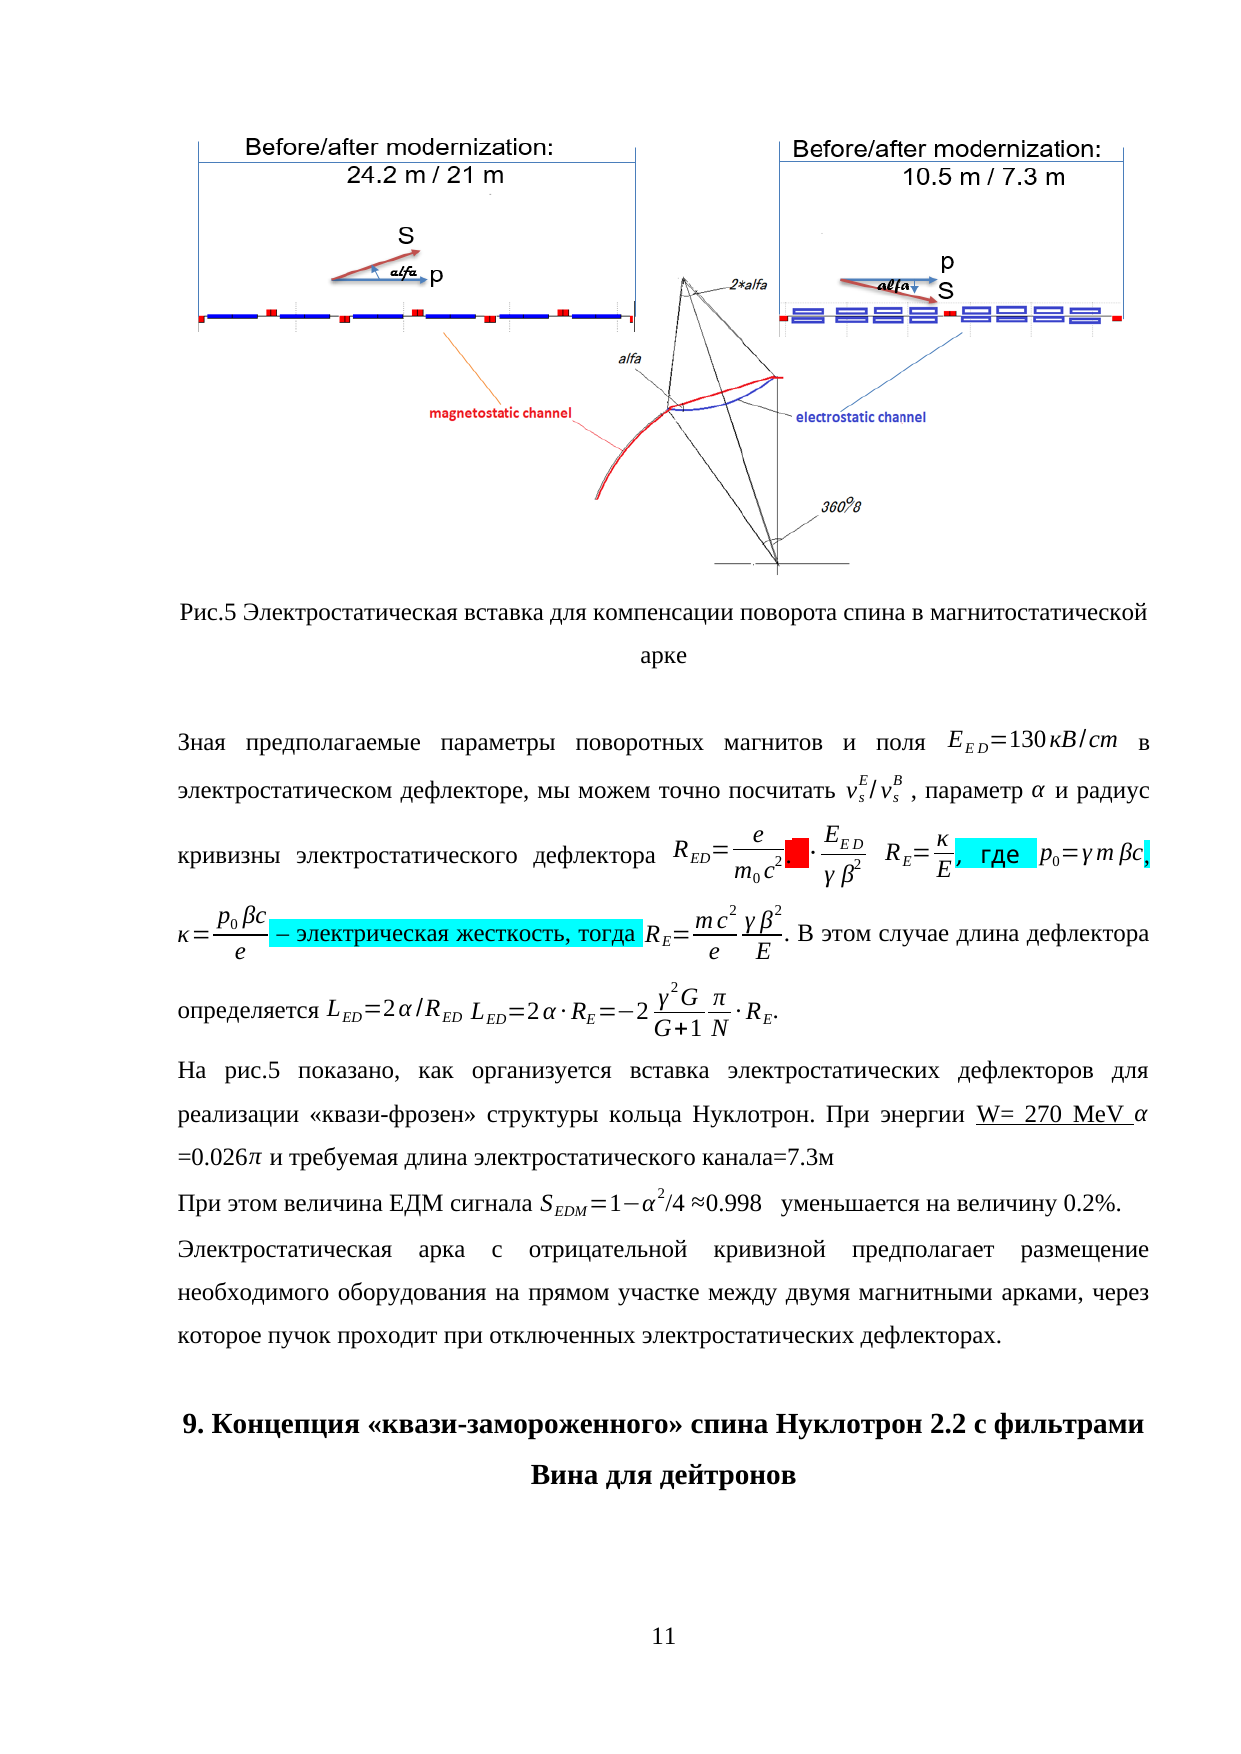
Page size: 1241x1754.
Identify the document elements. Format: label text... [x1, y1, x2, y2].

text На рис.5 показано, как организуется вставка электростатических дефлекторов для реализации «квази-фрозен» структуры кольца Нуклотрон. При энергии W= 270 MeV =0.026 и требуемая длина электростатического канала=7.3м [177, 1056, 1150, 1171]
text Зная предполагаемые параметры поворотных магнитов и поля в электростатическом дефлекторе, мы можем точно посчитать , параметр и радиус кривизны электростатического дефлектора . , где , – электрическая жесткость, тогда . В этом случае длина дефлектора определяется . [177, 726, 1150, 1041]
picture [188, 118, 1138, 583]
text Рис.5 Электростатическая вставка для компенсации поворота спина в магнитостатической арке [177, 597, 1150, 668]
text Электростатическая арка с отрицательной кривизной предполагает размещение необходимого оборудования на прямом участке между двумя магнитными арками, через которое пучок проходит при отключенных электростатических дефлекторах. [177, 1234, 1150, 1349]
text При этом величина ЕДМ сигнала /4 0.998 уменьшается на величину 0.2%. [177, 1185, 1150, 1220]
text 9. Концепция «квази-замороженного» спина Нуклотрон 2.2 с фильтрами Вина для дейтронов [177, 1407, 1150, 1491]
